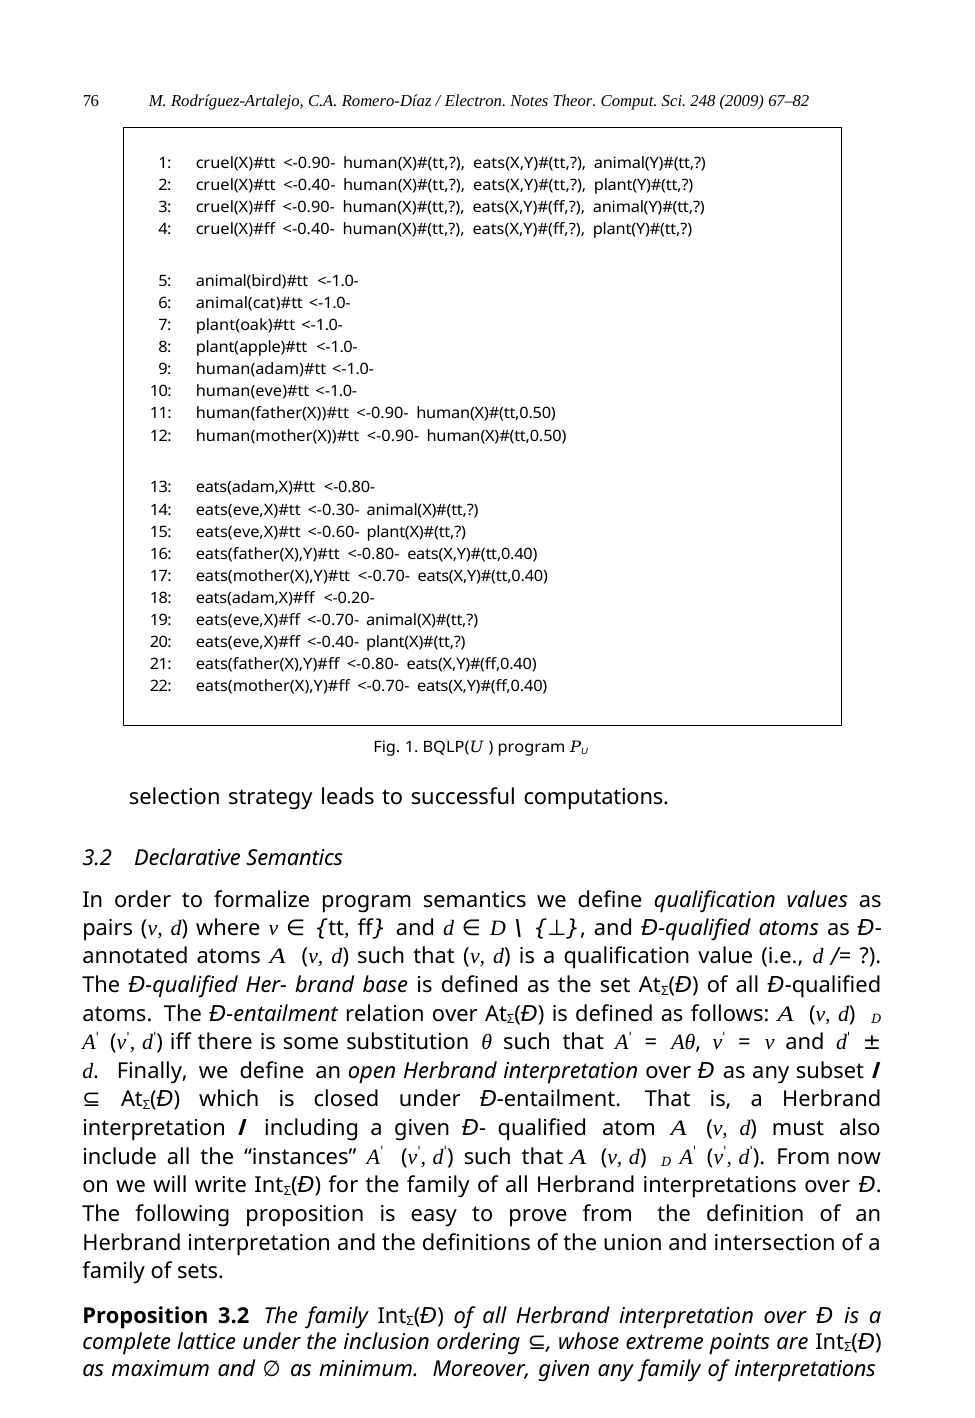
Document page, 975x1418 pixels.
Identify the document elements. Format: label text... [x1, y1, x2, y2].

text selection strategy leads to successful computations. [129, 781, 912, 811]
list Declarative Semantics [82, 842, 912, 872]
text Proposition 3.2 The family IntΣ(Ð) of all Herbrand interpretation over Ð is a complete lattice under the inclusion ordering ⊆, whose extreme points are IntΣ(Ð) as maximum and ∅ as minimum. Moreover, given any family of interpretations [82, 1302, 881, 1382]
text Fig. 1. BQLP(U ) program PU [71, 736, 890, 757]
text In order to formalize program semantics we define qualiﬁcation values as pairs (v, d) where v ∈ {tt, ff} and d ∈ D \ {⊥}, and Ð-qualiﬁed atoms as Ð-annotated atoms A (v, d) such that (v, d) is a qualification value (i.e., d /= ?). The Ð-qualiﬁed Her- brand base is defined as the set AtΣ(Ð) of all Ð-qualified atoms. The Ð-entailment relation over AtΣ(Ð) is defined as follows: A (v, d) D A' (v', d') iff there is some substitution θ such that A' = Aθ, v' = v and d' ± d. Finally, we define an open Herbrand interpretation over Ð as any subset I ⊆ AtΣ(Ð) which is closed under Ð-entailment. That is, a Herbrand interpretation I including a given Ð- qualified atom A (v, d) must also include all the “instances” A' (v', d') such that A (v, d) D A' (v', d'). From now on we will write IntΣ(Ð) for the family of all Herbrand interpretations over Ð. The following proposition is easy to prove from the definition of an Herbrand interpretation and the definitions of the union and intersection of a family of sets. [82, 884, 881, 1285]
